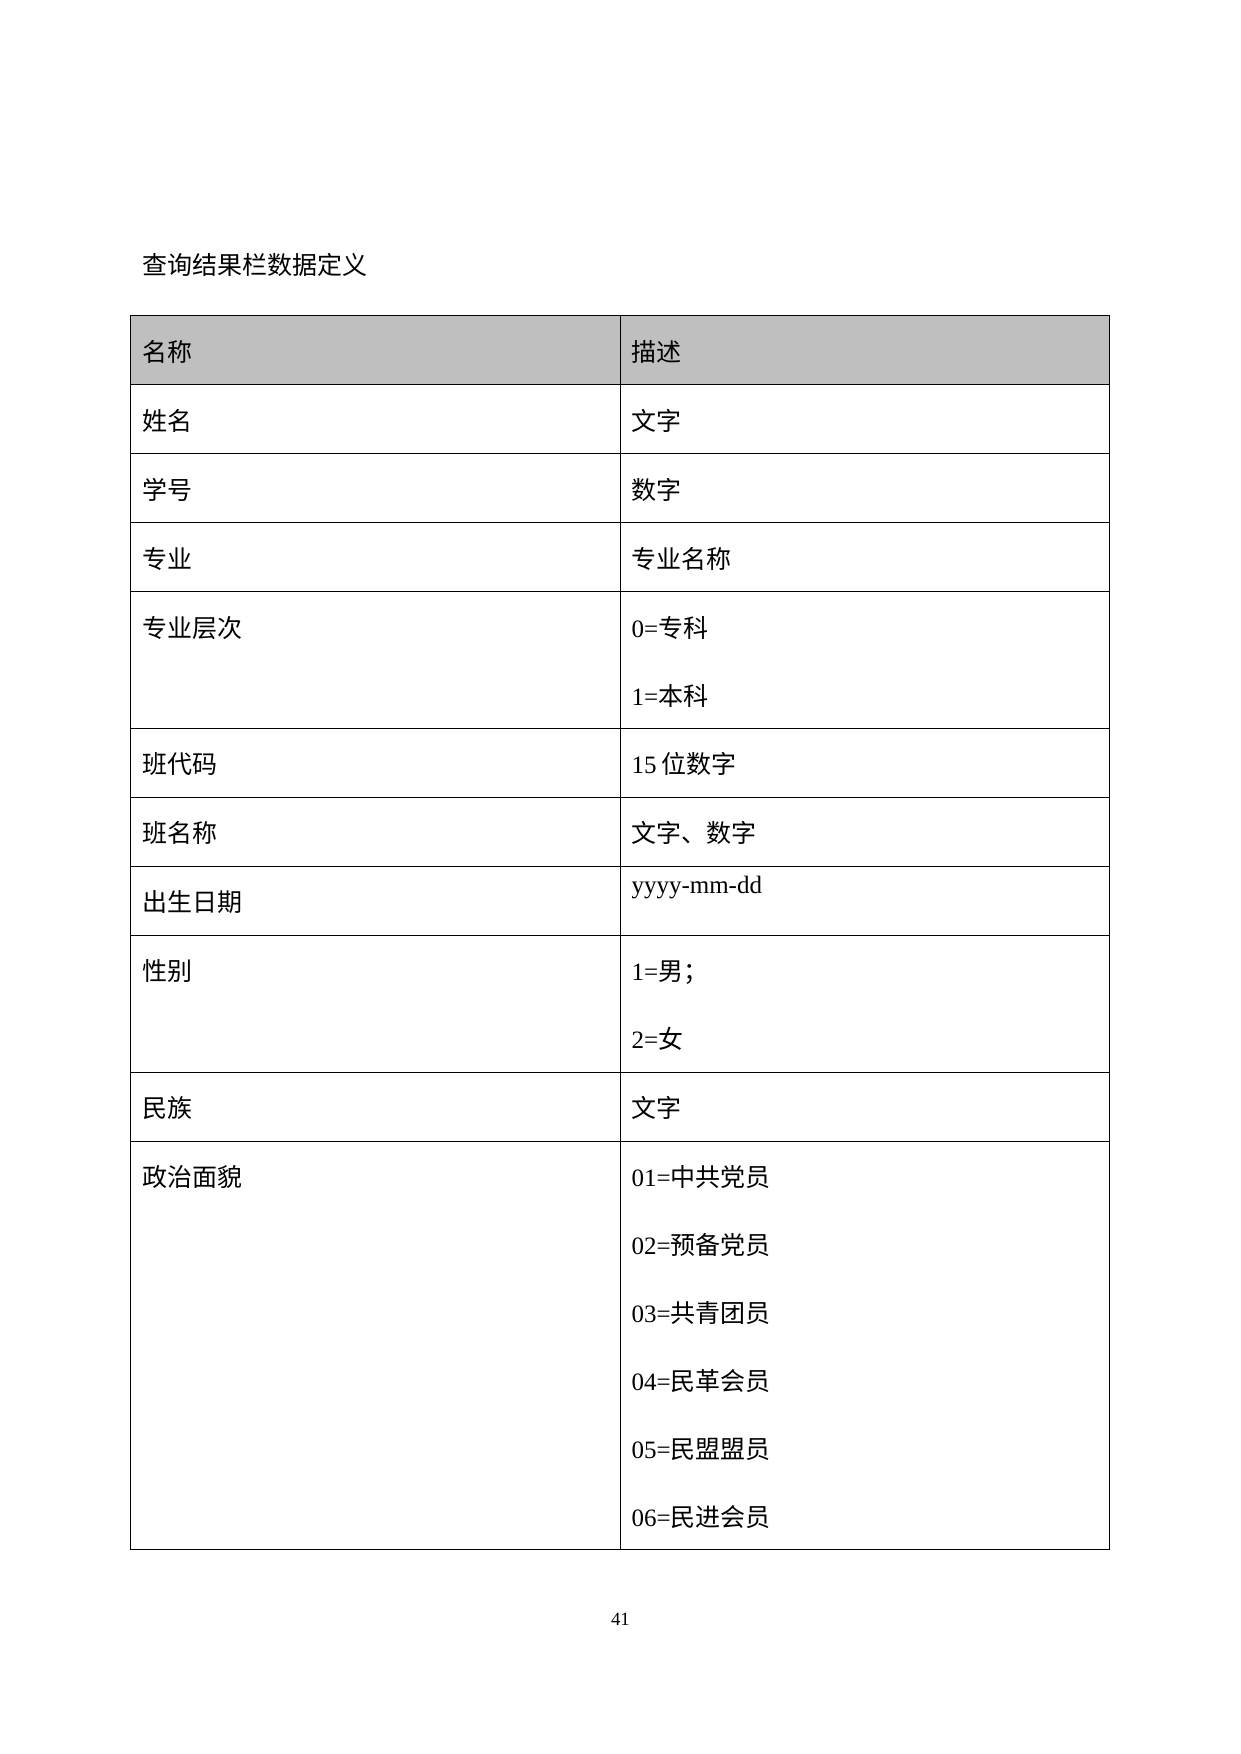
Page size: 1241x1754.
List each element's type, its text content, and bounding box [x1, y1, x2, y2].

table_cell 文字、数字 [621, 798, 1109, 866]
table_cell 15位数字 [621, 729, 1109, 797]
table_cell 专业层次 [131, 592, 620, 728]
table_cell 政治面貌 [131, 1142, 620, 1549]
text 查询结果栏数据定义 [142, 229, 1098, 297]
table_cell 姓名 [131, 385, 620, 453]
table_cell 学号 [131, 454, 620, 522]
table_cell 0=专科 1=本科 [621, 592, 1109, 728]
table_cell 民族 [131, 1073, 620, 1141]
table_cell 1=男； 2=女 [621, 936, 1109, 1072]
table_cell 数字 [621, 454, 1109, 522]
table_cell 出生日期 [131, 867, 620, 935]
table_cell yyyy-mm-dd [621, 867, 1109, 935]
table_cell 班代码 [131, 729, 620, 797]
table_cell 班名称 [131, 798, 620, 866]
table_cell 性别 [131, 936, 620, 1072]
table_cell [621, 1142, 1109, 1549]
table_header 名称 [131, 316, 620, 384]
table_cell 文字 [621, 385, 1109, 453]
table_cell 专业 [131, 523, 620, 591]
table_header 描述 [621, 316, 1109, 384]
table_cell 专业名称 [621, 523, 1109, 591]
table_cell 文字 [621, 1073, 1109, 1141]
